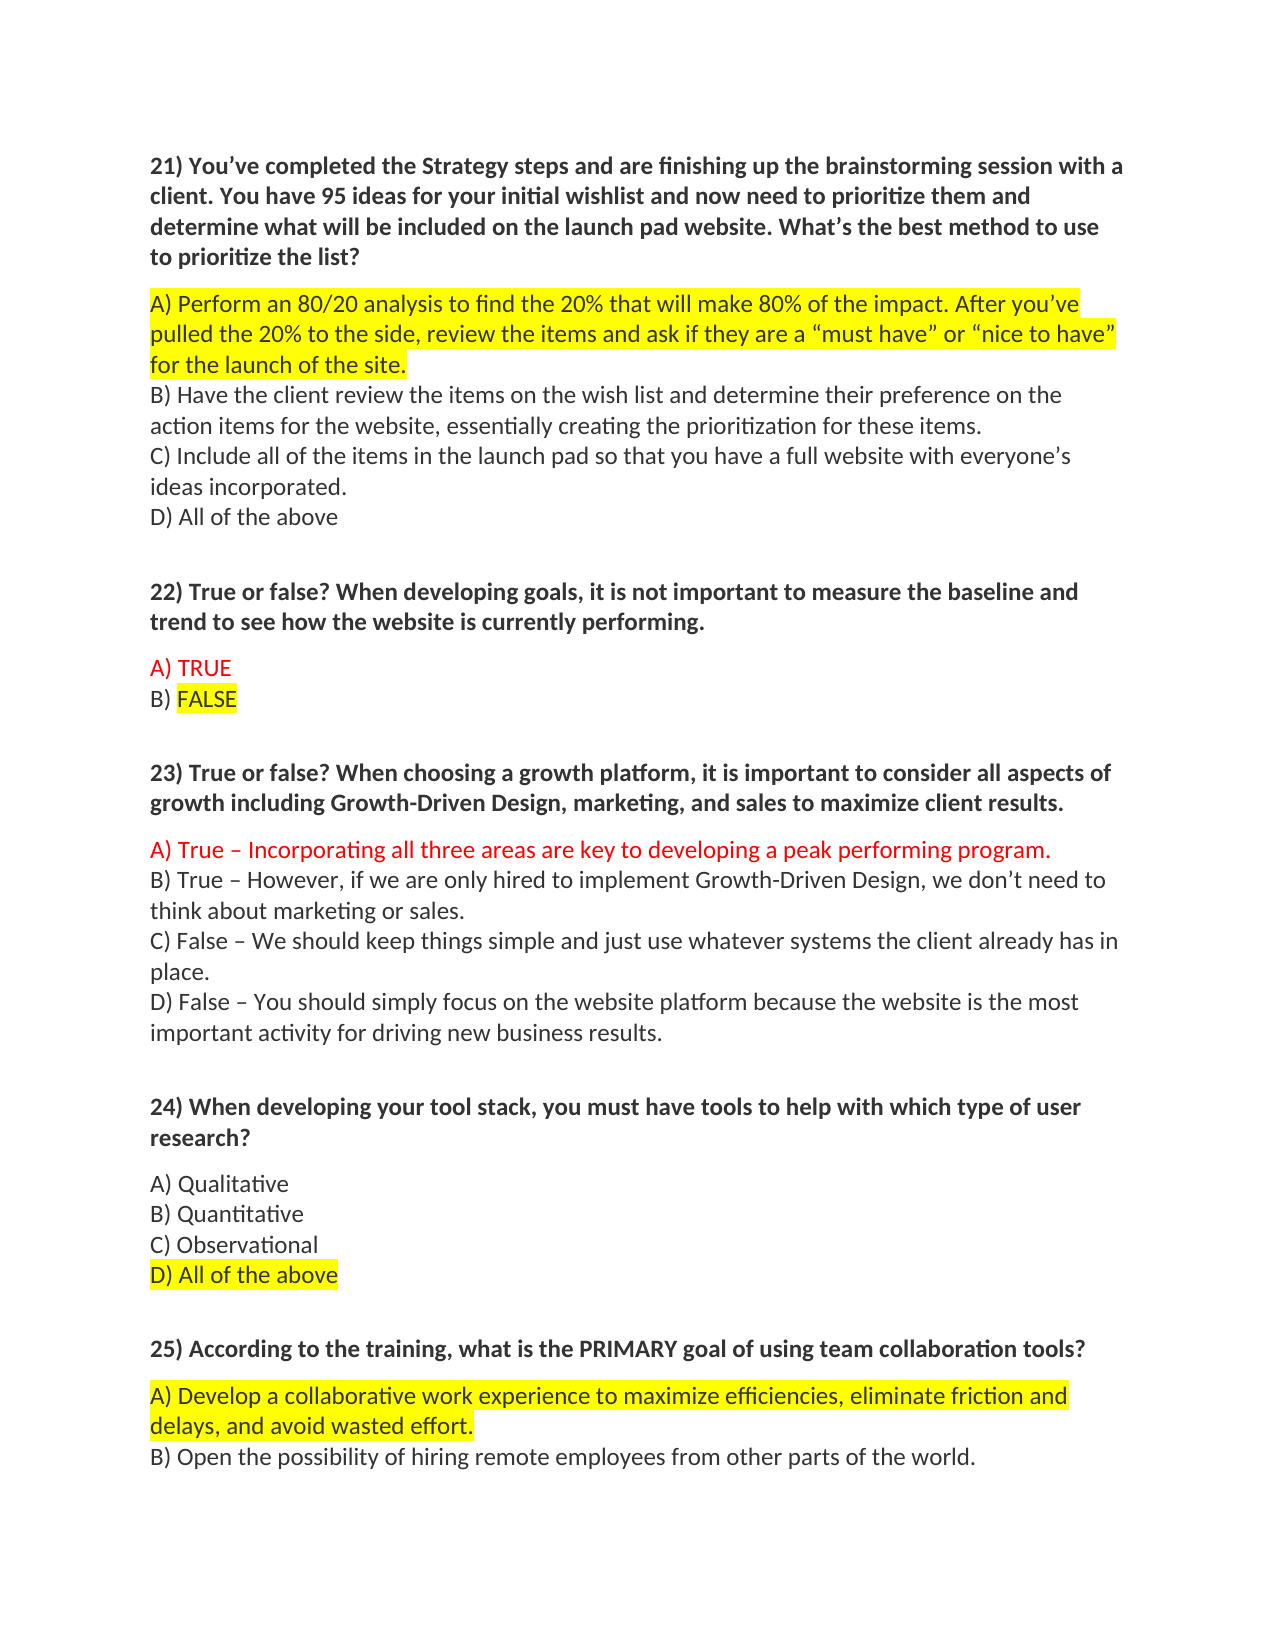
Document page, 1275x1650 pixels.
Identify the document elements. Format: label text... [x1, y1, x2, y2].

text A) Perform an 80/20 analysis to find the 20% that will make 80% of the impact. After you’ve pulled the 20% to the side, review the items and ask if they are a “must have” or “nice to have” for the launch of the site. B) Have the client review the items on the wish list and determine their preference on the action items for the website, essentially creating the prioritization for these items. C) Include all of the items in the launch pad so that you have a full website with everyone’s ideas incorporated. D) All of the above [150, 288, 1125, 532]
text 25) According to the training, what is the PRIMARY goal of using team collaboration tools? [150, 1334, 1125, 1364]
text 22) True or false? When developing goals, it is not important to measure the baseline and trend to see how the website is currently performing. [150, 576, 1125, 637]
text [150, 1380, 1125, 1471]
text A) Qualitative B) Quantitative C) Observational D) All of the above [150, 1168, 1125, 1290]
text 24) When developing your tool stack, you must have tools to help with which type of user research? [150, 1091, 1125, 1152]
text A) TRUE B) FALSE [150, 652, 1125, 713]
text A) True – Incorporating all three areas are key to developing a peak performing program. B) True – However, if we are only hired to implement Growth-Driven Design, we don’t need to think about marketing or sales. C) False – We should keep things simple and just use whatever systems the client already has in place. D) False – You should simply focus on the website platform because the website is the most important activity for driving new business results. [150, 834, 1125, 1047]
text 21) You’ve completed the Strategy steps and are finishing up the brainstorming session with a client. You have 95 ideas for your initial wishlist and now need to prioritize them and determine what will be included on the launch pad website. What’s the best method to use to prioritize the list? [150, 150, 1125, 272]
text 23) True or false? When choosing a growth platform, it is important to consider all aspects of growth including Growth-Driven Design, marketing, and sales to maximize client results. [150, 757, 1125, 818]
